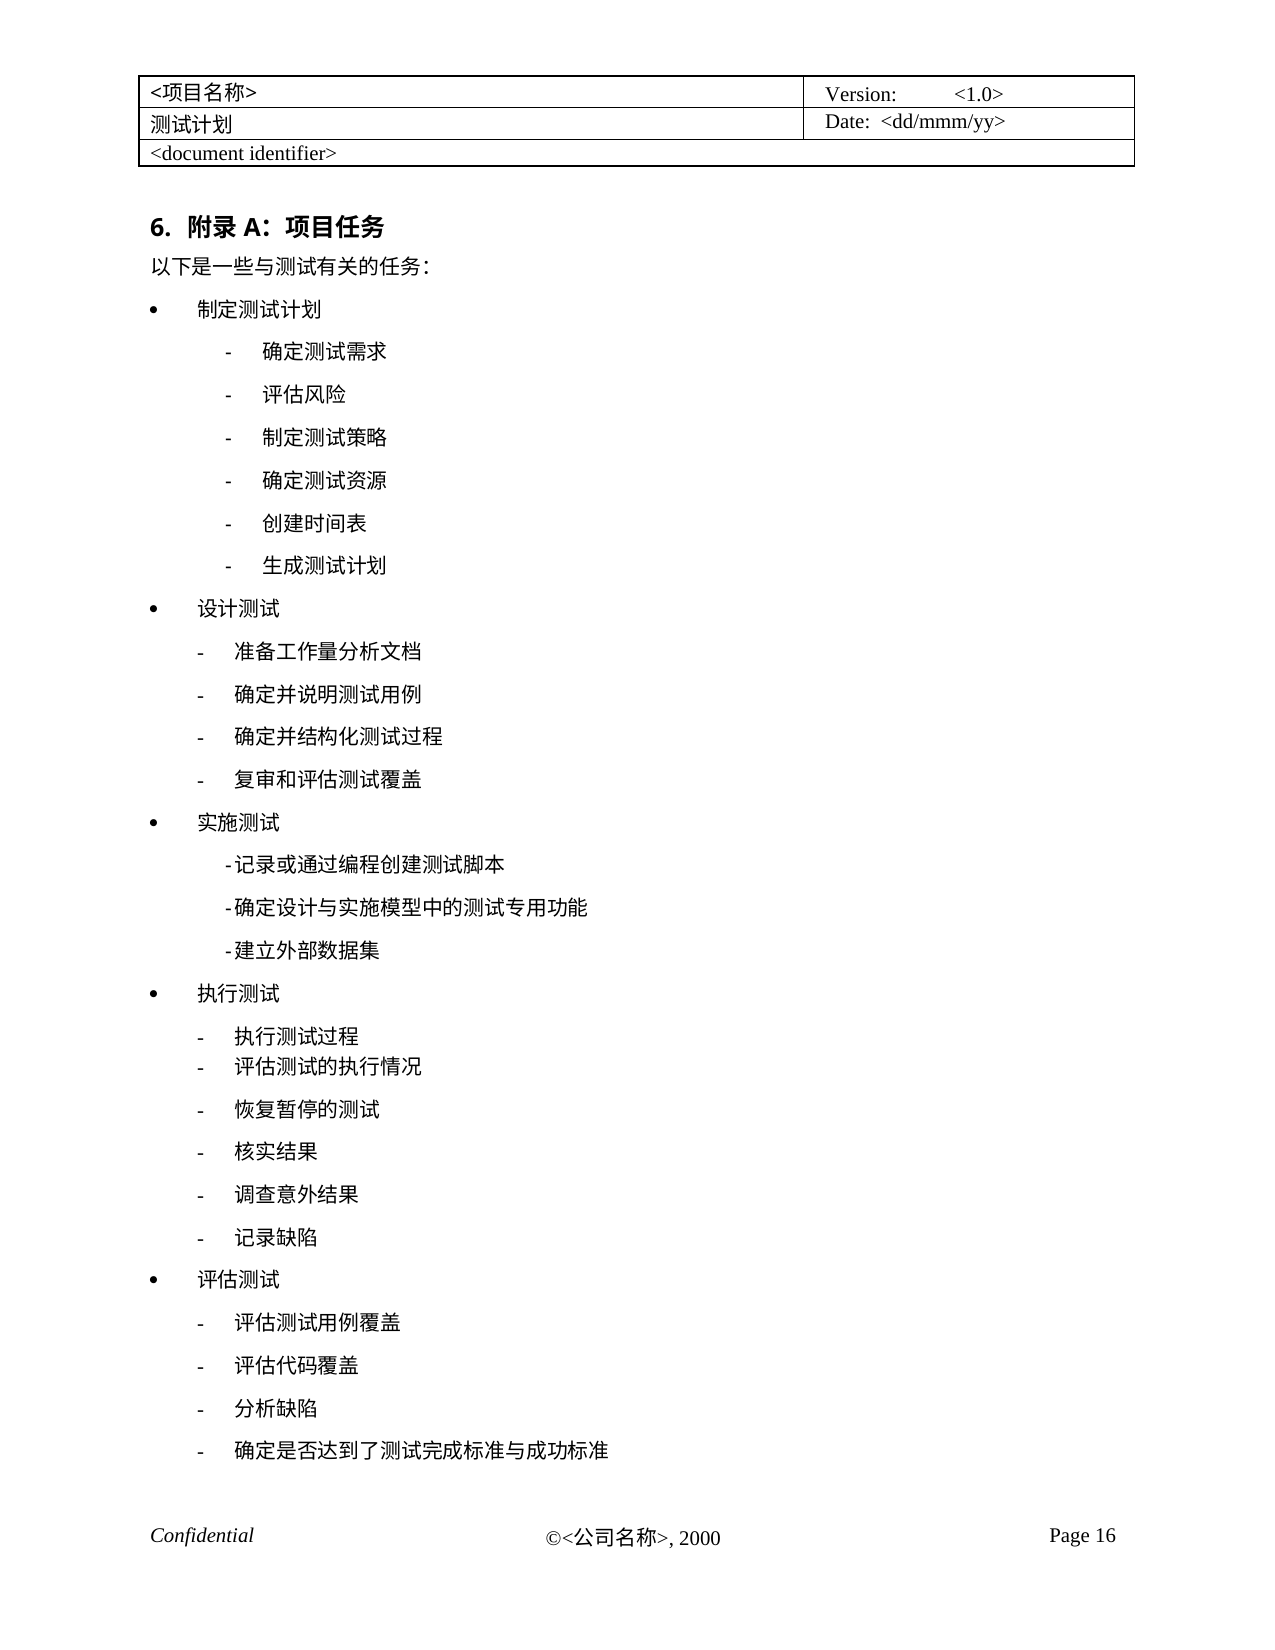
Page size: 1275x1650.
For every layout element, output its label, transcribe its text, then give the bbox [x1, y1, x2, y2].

list 评估风险 [225, 378, 1125, 409]
text - 确定是否达到了测试完成标准与成功标准 [150, 1434, 1125, 1465]
list 生成测试计划 [225, 550, 1125, 580]
list 确定测试资源 [225, 464, 1125, 494]
text - 评估测试用例覆盖 [150, 1306, 1125, 1337]
list 确定设计与实施模型中的测试专用功能 [225, 892, 1125, 922]
text 评估测试 [150, 1264, 1125, 1294]
list 确定测试需求 [225, 336, 1125, 366]
text 执行测试 [150, 977, 1125, 1007]
text 设计测试 [150, 592, 1125, 623]
text - 评估代码覆盖 [150, 1349, 1125, 1379]
text - 确定并说明测试用例 [197, 678, 1125, 708]
list 创建时间表 [225, 507, 1125, 537]
text 制定测试计划 [150, 293, 1125, 323]
text - 恢复暂停的测试 [150, 1093, 1125, 1123]
subtitle 附录 A：项目任务 [150, 208, 1125, 244]
text - 执行测试过程 [150, 1020, 1125, 1050]
list 建立外部数据集 [225, 934, 1125, 965]
text - 复审和评估测试覆盖 [150, 763, 1125, 793]
text - 评估测试的执行情况 [150, 1050, 1125, 1080]
text - 核实结果 [150, 1136, 1125, 1166]
list 制定测试策略 [225, 421, 1125, 452]
text - 准备工作量分析文档 [197, 635, 1125, 665]
text - 记录缺陷 [150, 1221, 1125, 1251]
text - 确定并结构化测试过程 [197, 721, 1125, 751]
text - 调查意外结果 [150, 1178, 1125, 1208]
text 以下是一些与测试有关的任务： [150, 250, 1125, 280]
list 记录或通过编程创建测试脚本 [225, 849, 1125, 879]
text 实施测试 [150, 806, 1125, 836]
text - 分析缺陷 [150, 1392, 1125, 1422]
